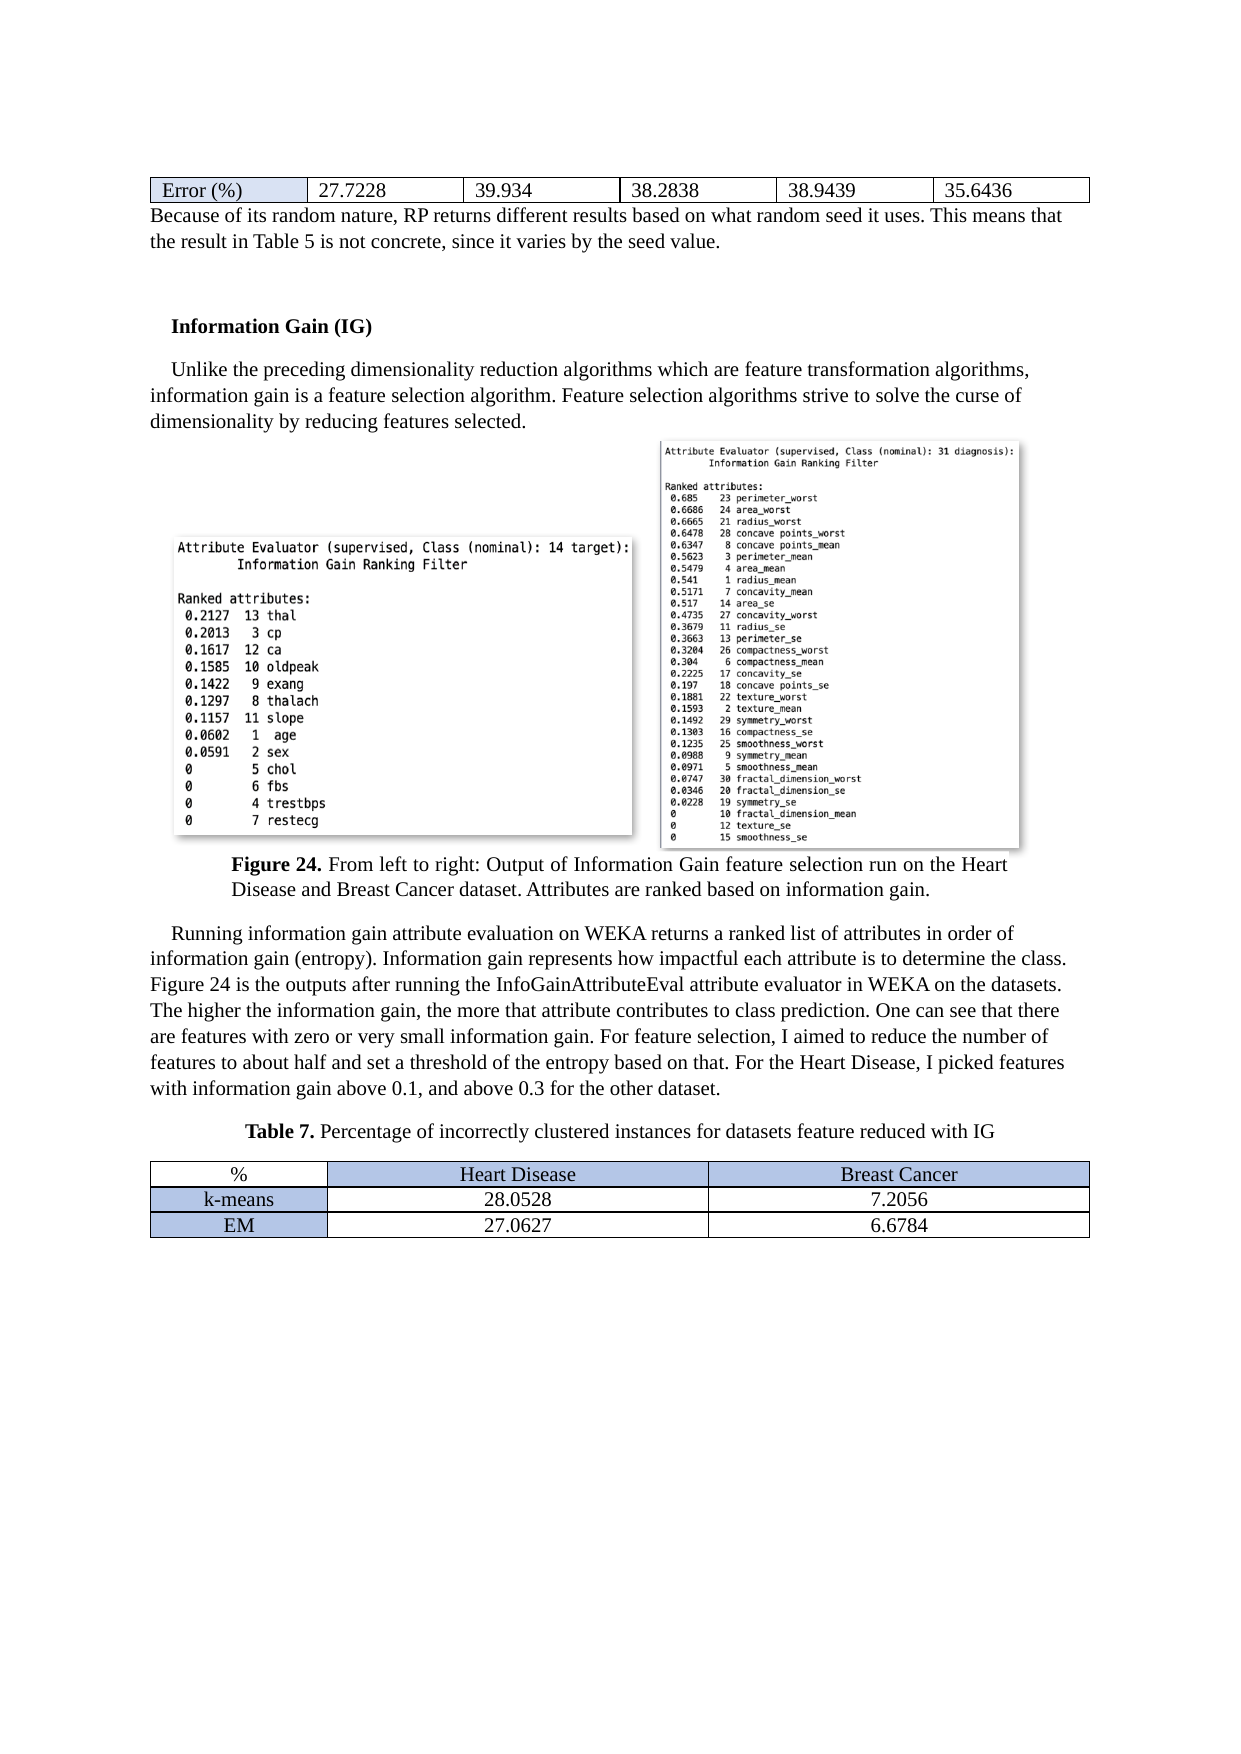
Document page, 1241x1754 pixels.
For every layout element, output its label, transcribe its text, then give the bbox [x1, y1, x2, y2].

table_cell 38.2838 [621, 178, 776, 202]
text Unlike the preceding dimensionality reduction algorithms which are feature transformation algorithms, information gain is a feature selection algorithm. Feature selection algorithms strive to solve the curse of dimensionality by reducing features selected. [150, 357, 1090, 433]
table_cell 39.934 [464, 178, 619, 202]
picture [174, 537, 632, 835]
text Table 7. Percentage of incorrectly clustered instances for datasets feature reduced with IG [150, 1119, 1090, 1143]
table_cell 28.0528 [328, 1188, 708, 1211]
table_cell 38.9439 [777, 178, 933, 202]
text Information Gain (IG) [150, 314, 1090, 338]
table_header Breast Cancer [709, 1162, 1089, 1186]
table_cell 7.2056 [709, 1188, 1089, 1211]
table_cell EM [151, 1213, 327, 1237]
table_cell k-means [151, 1188, 327, 1211]
table_cell 27.0627 [328, 1213, 708, 1237]
table_cell 27.7228 [308, 178, 463, 202]
text Because of its random nature, RP returns different results based on what random seed it uses. This means that the result in Table 5 is not concrete, since it varies by the seed value. [150, 203, 1090, 253]
table_header % [151, 1162, 327, 1186]
picture [660, 441, 1019, 848]
table_header Heart Disease [328, 1162, 708, 1186]
table_cell 6.6784 [709, 1213, 1089, 1237]
table_cell 35.6436 [934, 178, 1089, 202]
table_cell Error (%) [151, 178, 307, 202]
